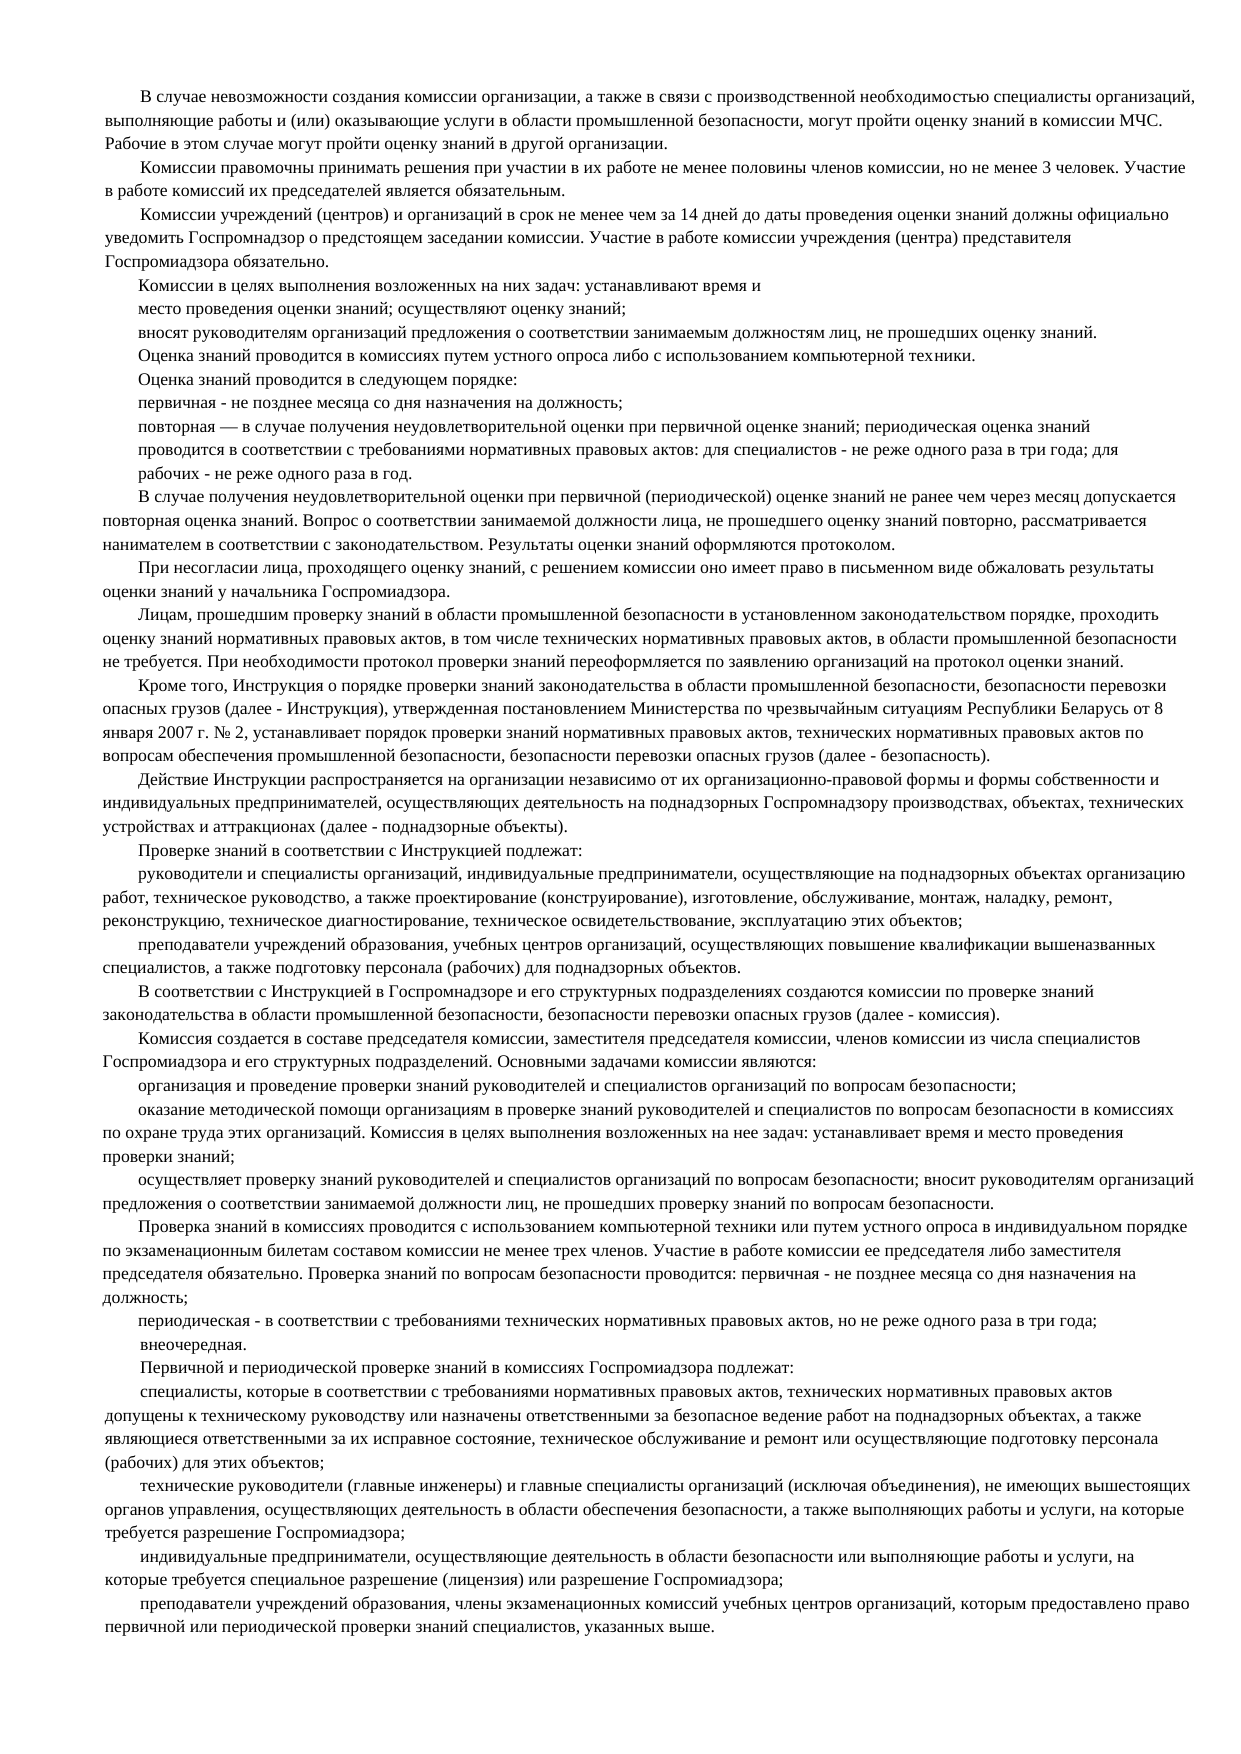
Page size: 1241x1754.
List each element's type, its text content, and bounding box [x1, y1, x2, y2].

text В соответствии с Инструкцией в Госпромнадзоре и его структурных подразделениях создаются комиссии по проверке знаний законодательства в области промышленной безопасности, безопасности перевозки опасных грузов (далее - комиссия). [102, 978, 1197, 1026]
text индивидуальные предприниматели, осуществляющие деятельность в области безопасности или выполняющие работы и услуги, на которые требуется специальное разрешение (лицензия) или разрешение Госпромиадзора; [104, 1543, 1195, 1591]
text Проверка знаний в комиссиях проводится с использованием компьютерной техники или путем устного опроса в индивидуальном порядке по экзаменационным билетам составом комиссии не менее трех членов. Участие в работе комиссии ее председателя либо заместителя председателя обязательно. Проверка знаний по вопросам безопасности проводится: первичная - не позднее месяца со дня назначения на должность; [102, 1214, 1197, 1308]
text Лицам, прошедшим проверку знаний в области промышленной безопасности в установленном законодательством порядке, проходить оценку знаний нормативных правовых актов, в том числе технических нормативных правовых актов, в области промышленной безопасности не требуется. При необходимости протокол проверки знаний переоформляется по заявлению организаций на протокол оценки знаний. [102, 602, 1197, 672]
text Комиссии правомочны принимать решения при участии в их работе не менее половины членов комиссии, но не менее 3 человек. Участие в работе комиссий их председателей является обязательным. [104, 154, 1197, 202]
text Действие Инструкции распространяется на организации независимо от их организационно-правовой формы и формы собственности и индивидуальных предпринимателей, осуществляющих деятельность на поднадзорных Госпромнадзору производствах, объектах, технических устройствах и аттракционах (далее - поднадзорные объекты). [102, 767, 1197, 837]
text внеочередная. [104, 1332, 1199, 1355]
text Комиссии учреждений (центров) и организаций в срок не менее чем за 14 дней до даты проведения оценки знаний должны официально уведомить Госпромнадзор о предстоящем заседании комиссии. Участие в работе комиссии учреждения (центра) представителя Госпромиадзора обязательно. [104, 202, 1197, 272]
text периодическая - в соответствии с требованиями технических нормативных правовых актов, но не реже одного раза в три года; [102, 1308, 1197, 1332]
text преподаватели учреждений образования, учебных центров организаций, осуществляющих повышение квалификации вышеназванных специалистов, а также подготовку персонала (рабочих) для поднадзорных объектов. [102, 931, 1197, 978]
text специалисты, которые в соответствии с требованиями нормативных правовых актов, технических нормативных правовых актов допущены к техническому руководству или назначены ответственными за безопасное ведение работ на поднадзорных объектах, а также являющиеся ответственными за их исправное состояние, техническое обслуживание и ремонт или осуществляющие подготовку персонала (рабочих) для этих объектов; [104, 1379, 1195, 1473]
text руководители и специалисты организаций, индивидуальные предприниматели, осуществляющие на поднадзорных объектах организацию работ, техническое руководство, а также проектирование (конструирование), изготовление, обслуживание, монтаж, наладку, ремонт, реконструкцию, техническое диагностирование, техническое освидетельствование, эксплуатацию этих объектов; [102, 861, 1197, 931]
text вносят руководителям организаций предложения о соответствии занимаемым должностям лиц, не прошедших оценку знаний. [102, 319, 1197, 343]
text Комиссия создается в составе председателя комиссии, заместителя председателя комиссии, членов комиссии из числа специалистов Госпромиадзора и его структурных подразделений. Основными задачами комиссии являются: [102, 1026, 1197, 1073]
text оказание методической помощи организациям в проверке знаний руководителей и специалистов по вопросам безопасности в комиссиях по охране труда этих организаций. Комиссия в целях выполнения возложенных на нее задач: устанавливает время и место проведения проверки знаний; [102, 1096, 1197, 1167]
text осуществляет проверку знаний руководителей и специалистов организаций по вопросам безопасности; вносит руководителям организаций предложения о соответствии занимаемой должности лиц, не прошедших проверку знаний по вопросам безопасности. [102, 1167, 1197, 1214]
text Оценка знаний проводится в следующем порядке: [102, 366, 1199, 390]
text Кроме того, Инструкция о порядке проверки знаний законодательства в области промышленной безопасности, безопасности перевозки опасных грузов (далее - Инструкция), утвержденная постановлением Министерства по чрезвычайным ситуациям Республики Беларусь от 8 января 2007 г. № 2, устанавливает порядок проверки знаний нормативных правовых актов, технических нормативных правовых актов по вопросам обеспечения промышленной безопасности, безопасности перевозки опасных грузов (далее - безопасность). [102, 672, 1197, 767]
text В случае получения неудовлетворительной оценки при первичной (периодической) оценке знаний не ранее чем через месяц допускается повторная оценка знаний. Вопрос о соответствии занимаемой должности лица, не прошедшего оценку знаний повторно, рассматривается нанимателем в соответствии с законодательством. Результаты оценки знаний оформляются протоколом. [102, 484, 1197, 555]
text При несогласии лица, проходящего оценку знаний, с решением комиссии оно имеет право в письменном виде обжаловать результаты оценки знаний у начальника Госпромиадзора. [102, 555, 1197, 602]
text технические руководители (главные инженеры) и главные специалисты организаций (исключая объединения), не имеющих вышестоящих органов управления, осуществляющих деятельность в области обеспечения безопасности, а также выполняющих работы и услуги, на которые требуется разрешение Госпромиадзора; [104, 1473, 1195, 1543]
text Комиссии в целях выполнения возложенных на них задач: устанавливают время и место проведения оценки знаний; осуществляют оценку знаний; [138, 272, 778, 319]
text Проверке знаний в соответствии с Инструкцией подлежат: [102, 837, 1199, 861]
text преподаватели учреждений образования, члены экзаменационных комиссий учебных центров организаций, которым предоставлено право первичной или периодической проверки знаний специалистов, указанных выше. [104, 1591, 1195, 1638]
text первичная - не позднее месяца со дня назначения на должность; [102, 390, 1199, 413]
text Первичной и периодической проверке знаний в комиссиях Госпромиадзора подлежат: [104, 1355, 1199, 1379]
text повторная — в случае получения неудовлетворительной оценки при первичной оценке знаний; периодическая оценка знаний проводится в соответствии с требованиями нормативных правовых актов: для специалистов - не реже одного раза в три года; для рабочих - не реже одного раза в год. [138, 413, 1170, 484]
text организация и проведение проверки знаний руководителей и специалистов организаций по вопросам безопасности; [102, 1073, 1197, 1096]
text В случае невозможности создания комиссии организации, а также в связи с производственной необходимостью специалисты организаций, выполняющие работы и (или) оказывающие услуги в области промышленной безопасности, могут пройти оценку знаний в комиссии МЧС. Рабочие в этом случае могут пройти оценку знаний в другой организации. [104, 84, 1197, 154]
text Оценка знаний проводится в комиссиях путем устного опроса либо с использованием компьютерной техники. [102, 343, 1197, 366]
